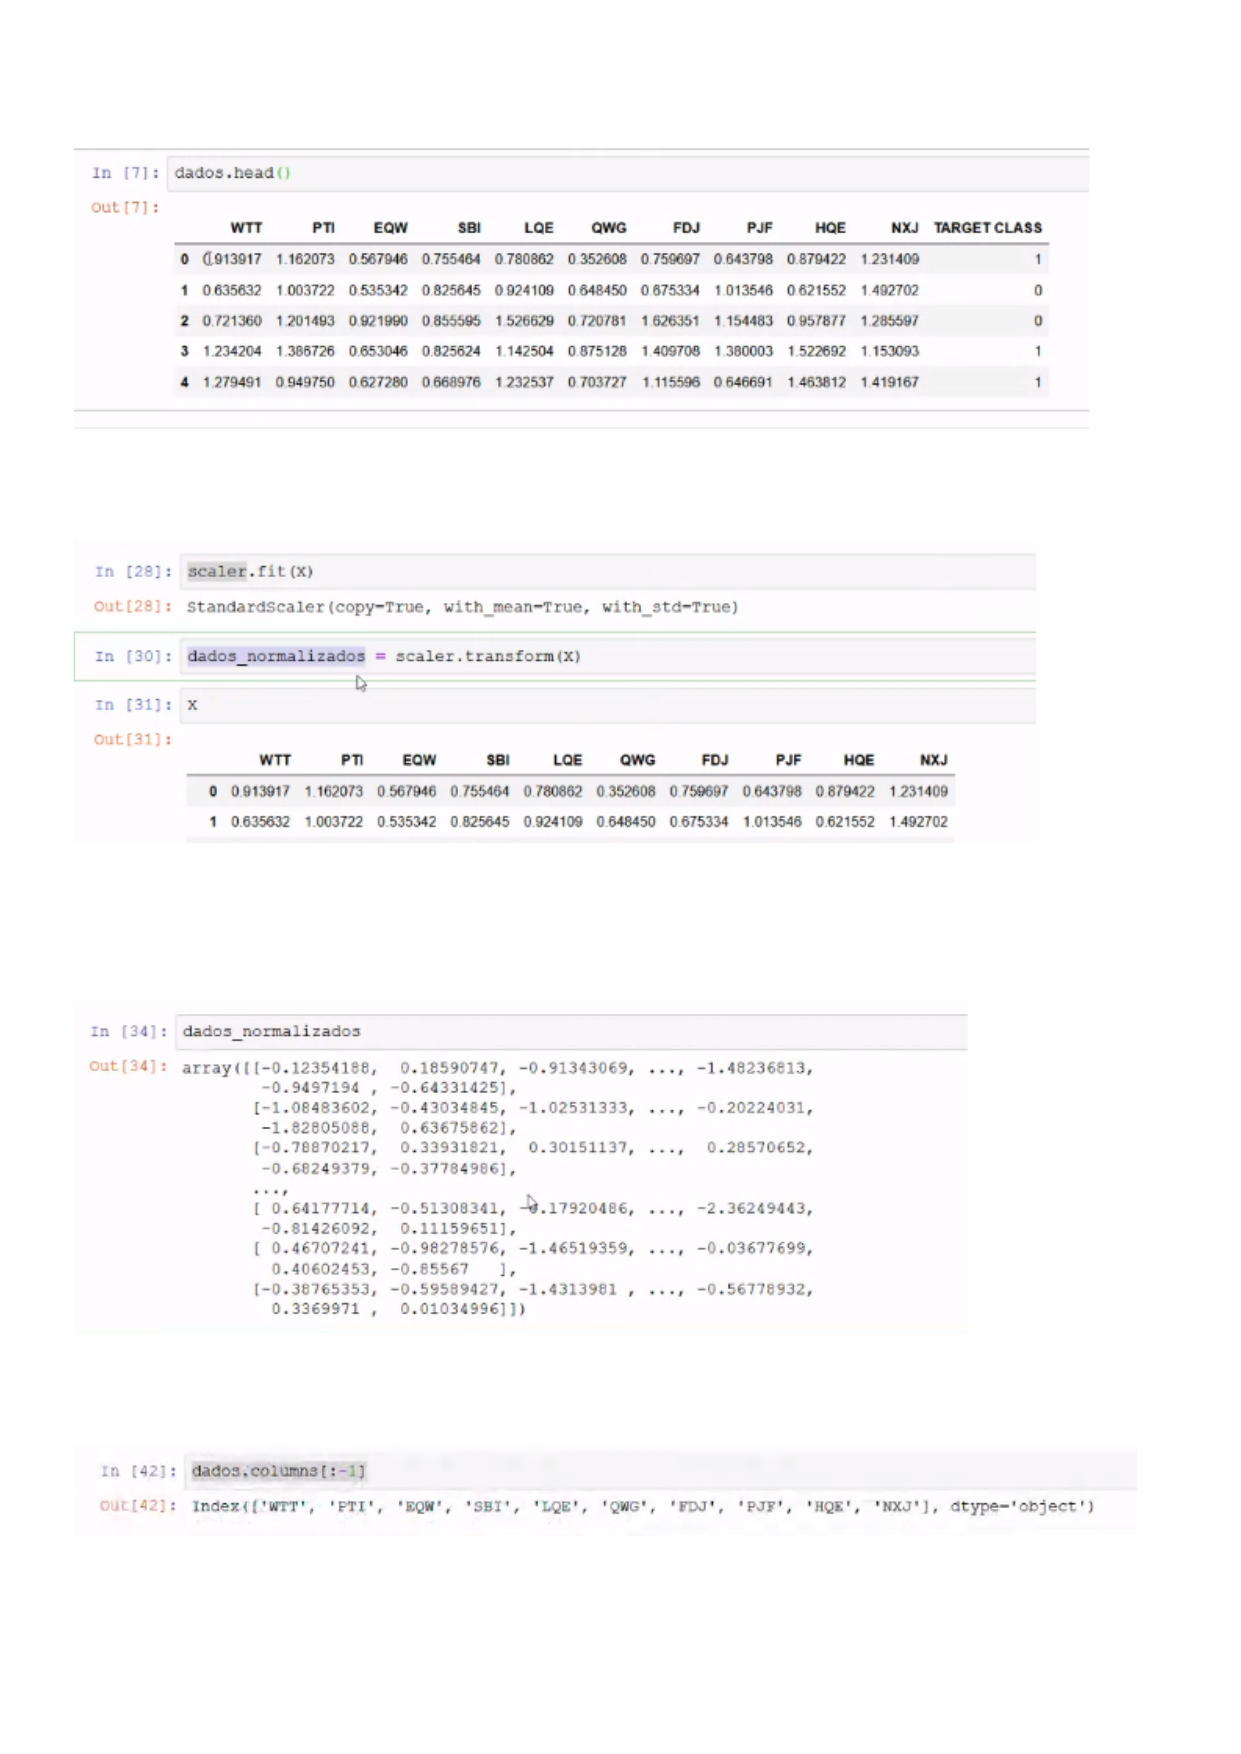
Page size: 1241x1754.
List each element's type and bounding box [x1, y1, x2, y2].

picture [73, 147, 1090, 429]
picture [73, 541, 1037, 843]
picture [73, 1444, 1137, 1536]
picture [73, 1002, 968, 1333]
